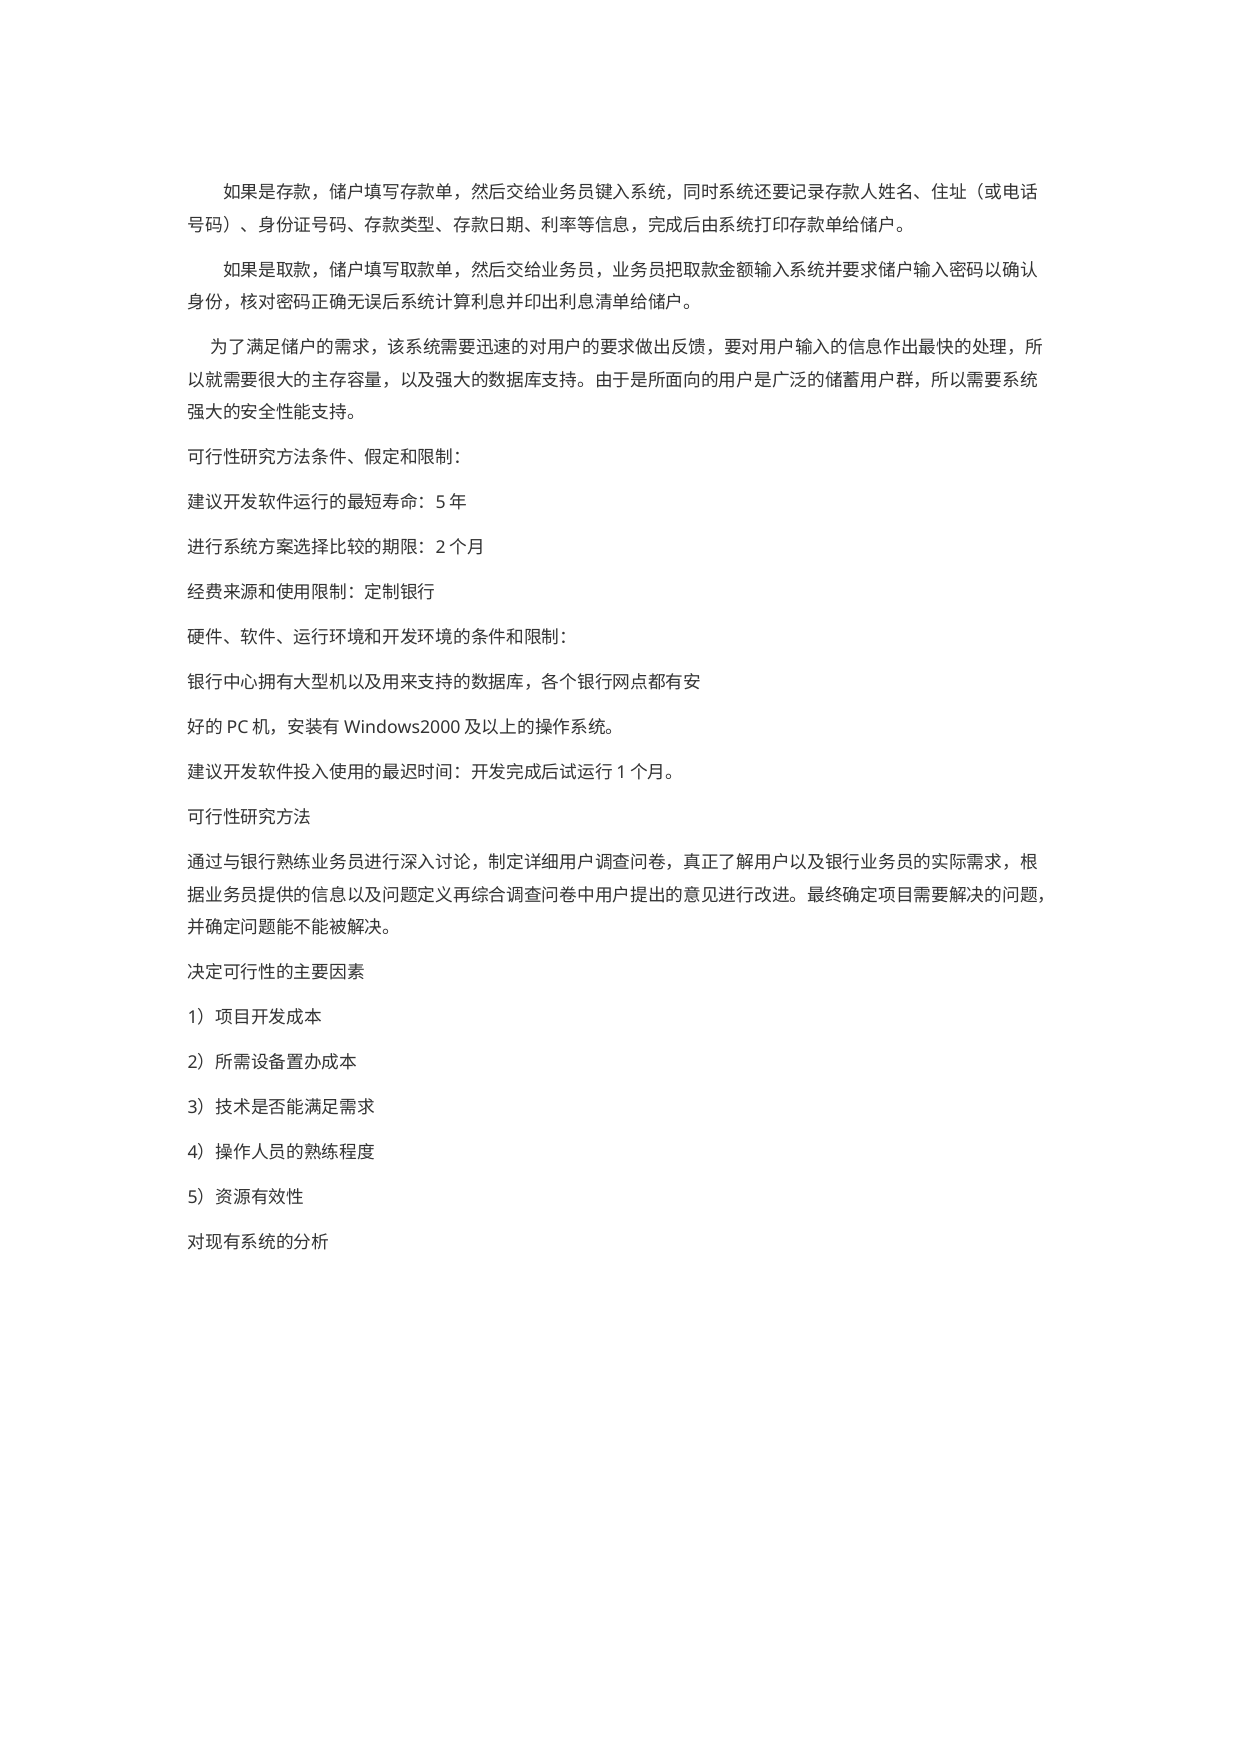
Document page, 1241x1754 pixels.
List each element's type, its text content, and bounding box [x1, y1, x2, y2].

text 银行中心拥有大型机以及用来支持的数据库，各个银行网点都有安 [187, 664, 1053, 697]
text 4）操作人员的熟练程度 [187, 1134, 1053, 1167]
text 建议开发软件投入使用的最迟时间：开发完成后试运行1个月。 [187, 754, 1053, 787]
text 2）所需设备置办成本 [187, 1044, 1053, 1077]
text 3）技术是否能满足需求 [187, 1089, 1053, 1122]
text 如果是取款，储户填写取款单，然后交给业务员，业务员把取款金额输入系统并要求储户输入密码以确认身份，核对密码正确无误后系统计算利息并印出利息清单给储户。 [187, 252, 1053, 317]
text 建议开发软件运行的最短寿命：5年 [187, 484, 1053, 517]
text 通过与银行熟练业务员进行深入讨论，制定详细用户调查问卷，真正了解用户以及银行业务员的实际需求，根据业务员提供的信息以及问题定义再综合调查问卷中用户提出的意见进行改进。最终确定项目需要解决的问题，并确定问题能不能被解决。 [187, 844, 1053, 942]
text 经费来源和使用限制：定制银行 [187, 574, 1053, 607]
text 可行性研究方法条件、假定和限制： [187, 439, 1053, 472]
text 好的PC机，安装有Windows2000及以上的操作系统。 [187, 709, 1053, 742]
text 硬件、软件、运行环境和开发环境的条件和限制： [187, 619, 1053, 652]
text 1）项目开发成本 [187, 999, 1053, 1032]
text 对现有系统的分析 [187, 1224, 1053, 1257]
text 为了满足储户的需求，该系统需要迅速的对用户的要求做出反馈，要对用户输入的信息作出最快的处理，所以就需要很大的主存容量，以及强大的数据库支持。由于是所面向的用户是广泛的储蓄用户群，所以需要系统强大的安全性能支持。 [187, 329, 1053, 427]
text 可行性研究方法 [187, 799, 1053, 832]
text 进行系统方案选择比较的期限：2个月 [187, 529, 1053, 562]
text 决定可行性的主要因素 [187, 954, 1053, 987]
text 5）资源有效性 [187, 1179, 1053, 1212]
text 如果是存款，储户填写存款单，然后交给业务员键入系统，同时系统还要记录存款人姓名、住址（或电话号码）、身份证号码、存款类型、存款日期、利率等信息，完成后由系统打印存款单给储户。 [187, 174, 1053, 239]
